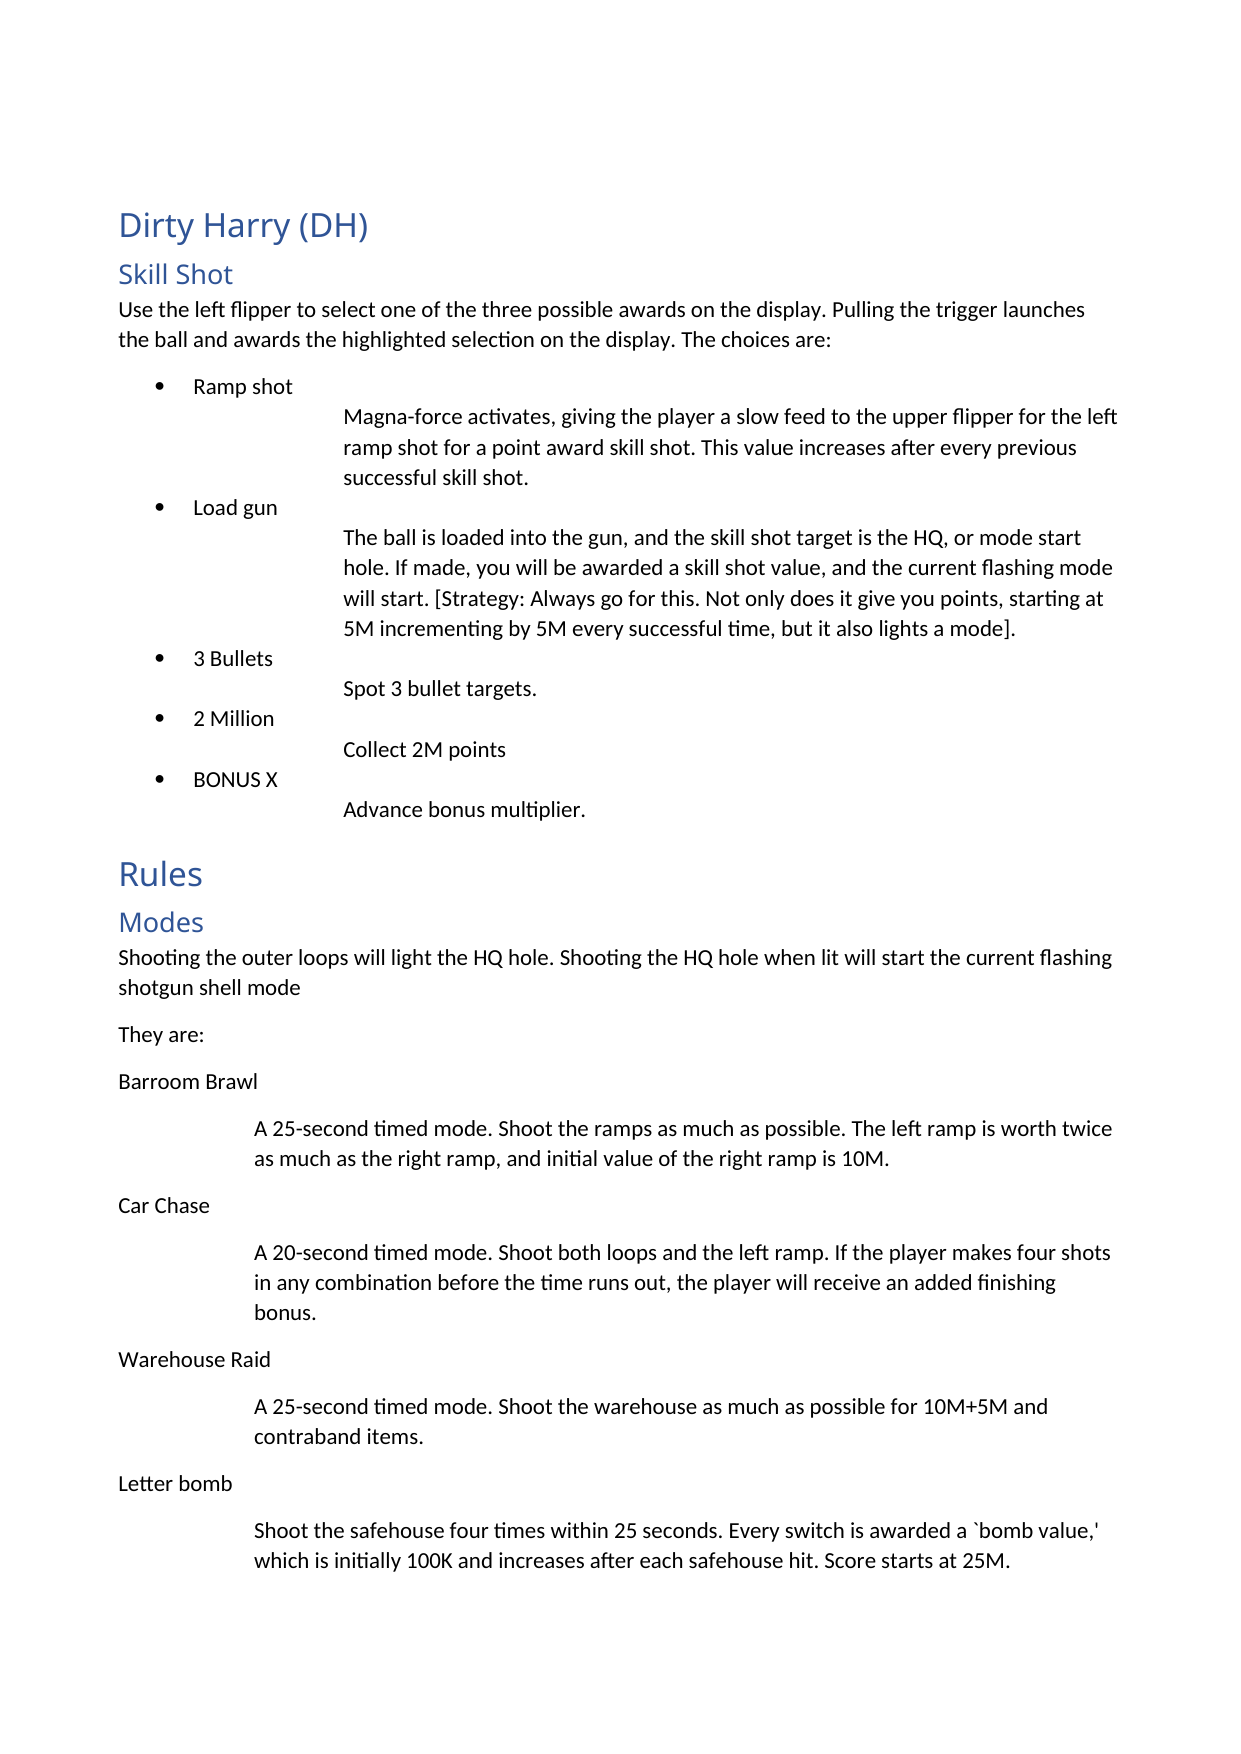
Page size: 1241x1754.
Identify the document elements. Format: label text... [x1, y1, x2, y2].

list Magna-force activates, giving the player a slow feed to the upper flipper for the left ramp shot for a point award skill shot. This value increases after every previous successful skill shot. [343, 402, 1122, 491]
list 2 Million [156, 704, 1122, 732]
list 3 Bullets [156, 644, 1122, 672]
list BONUS X [156, 765, 1122, 793]
text Warehouse Raid [118, 1345, 1122, 1373]
text Use the left flipper to select one of the three possible awards on the display. Pulling the trigger launches the ball and awards the highlighted selection on the display. The choices are: [118, 295, 1122, 353]
list Advance bonus multiplier. [343, 795, 1122, 823]
text Car Chase [118, 1191, 1122, 1219]
text A 20-second timed mode. Shoot both loops and the left ramp. If the player makes four shots in any combination before the time runs out, the player will receive an added finishing bonus. [254, 1238, 1122, 1326]
text Shoot the safehouse four times within 25 seconds. Every switch is awarded a `bomb value,' which is initially 100K and increases after each safehouse hit. Score starts at 25M. [254, 1516, 1122, 1574]
text A 25-second timed mode. Shoot the warehouse as much as possible for 10M+5M and contraband items. [254, 1392, 1122, 1450]
text Barroom Brawl [118, 1067, 1122, 1095]
list The ball is loaded into the gun, and the skill shot target is the HQ, or mode start hole. If made, you will be awarded a skill shot value, and the current flashing mode will start. [Strategy: Always go for this. Not only does it give you points, starting at 5M incrementing by 5M every successful time, but it also lights a mode]. [343, 523, 1122, 642]
text A 25-second timed mode. Shoot the ramps as much as possible. The left ramp is worth twice as much as the right ramp, and initial value of the right ramp is 10M. [254, 1114, 1122, 1172]
subtitle Modes [118, 903, 1122, 940]
subtitle Skill Shot [118, 255, 1122, 292]
list Spot 3 bullet targets. [343, 674, 1122, 702]
subtitle Rules [118, 850, 1122, 896]
list Load gun [156, 493, 1122, 521]
text Shooting the outer loops will light the HQ hole. Shooting the HQ hole when lit will start the current flashing shotgun shell mode [118, 943, 1122, 1001]
text Letter bomb [118, 1469, 1122, 1497]
list Ramp shot [156, 372, 1122, 400]
subtitle Dirty Harry (DH) [118, 202, 1122, 248]
list Collect 2M points [343, 735, 1122, 763]
text They are: [118, 1020, 1122, 1048]
